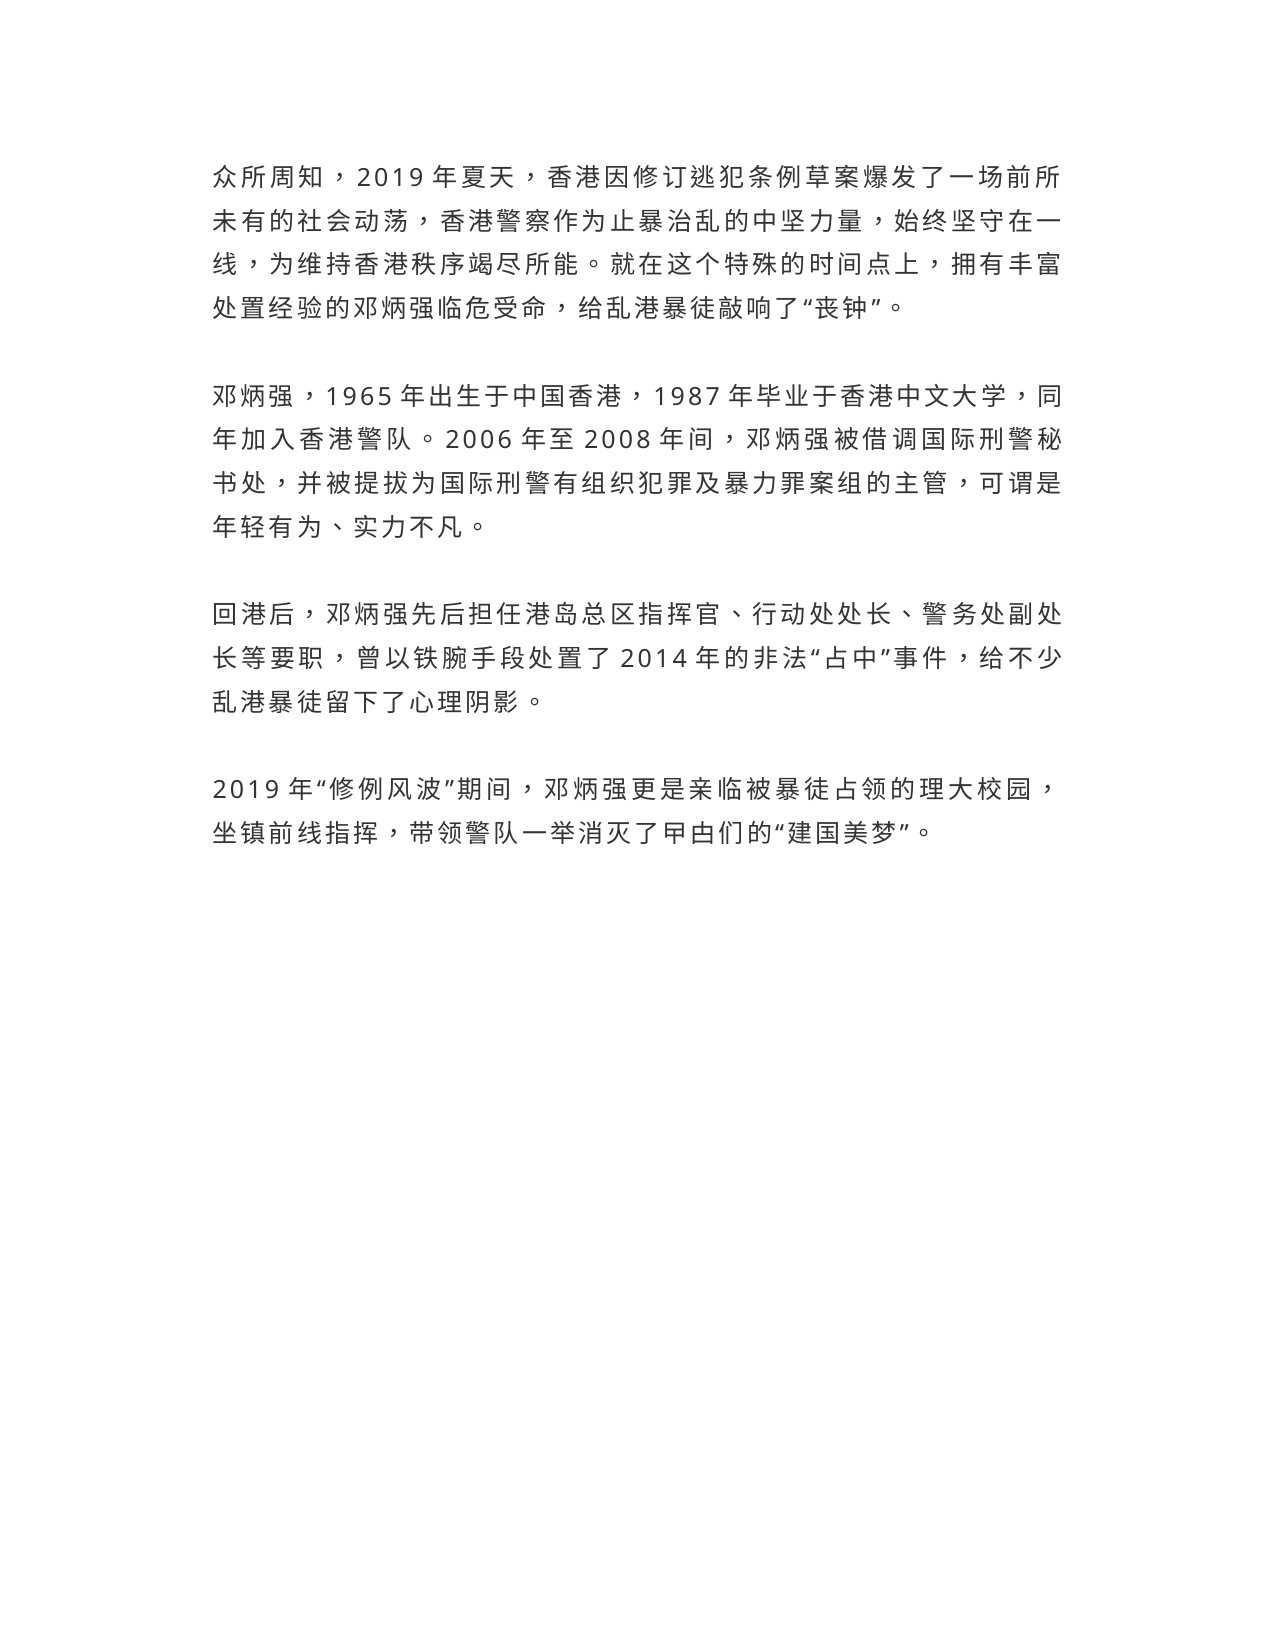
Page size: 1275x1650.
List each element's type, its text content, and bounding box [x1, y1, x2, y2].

text 众所周知，2019年夏天，香港因修订逃犯条例草案爆发了一场前所未有的社会动荡，香港警察作为止暴治乱的中坚力量，始终坚守在一线，为维持香港秩序竭尽所能。就在这个特殊的时间点上，拥有丰富处置经验的邓炳强临危受命，给乱港暴徒敲响了“丧钟”。 [212, 150, 1062, 325]
text 回港后，邓炳强先后担任港岛总区指挥官、行动处处长、警务处副处长等要职，曾以铁腕手段处置了2014年的非法“占中”事件，给不少乱港暴徒留下了心理阴影。 [212, 587, 1062, 719]
text 邓炳强，1965年出生于中国香港，1987年毕业于香港中文大学，同年加入香港警队。2006年至2008年间，邓炳强被借调国际刑警秘书处，并被提拔为国际刑警有组织犯罪及暴力罪案组的主管，可谓是年轻有为、实力不凡。 [212, 369, 1062, 544]
text 2019年“修例风波”期间，邓炳强更是亲临被暴徒占领的理大校园，坐镇前线指挥，带领警队一举消灭了曱甴们的“建国美梦”。 [212, 762, 1062, 850]
